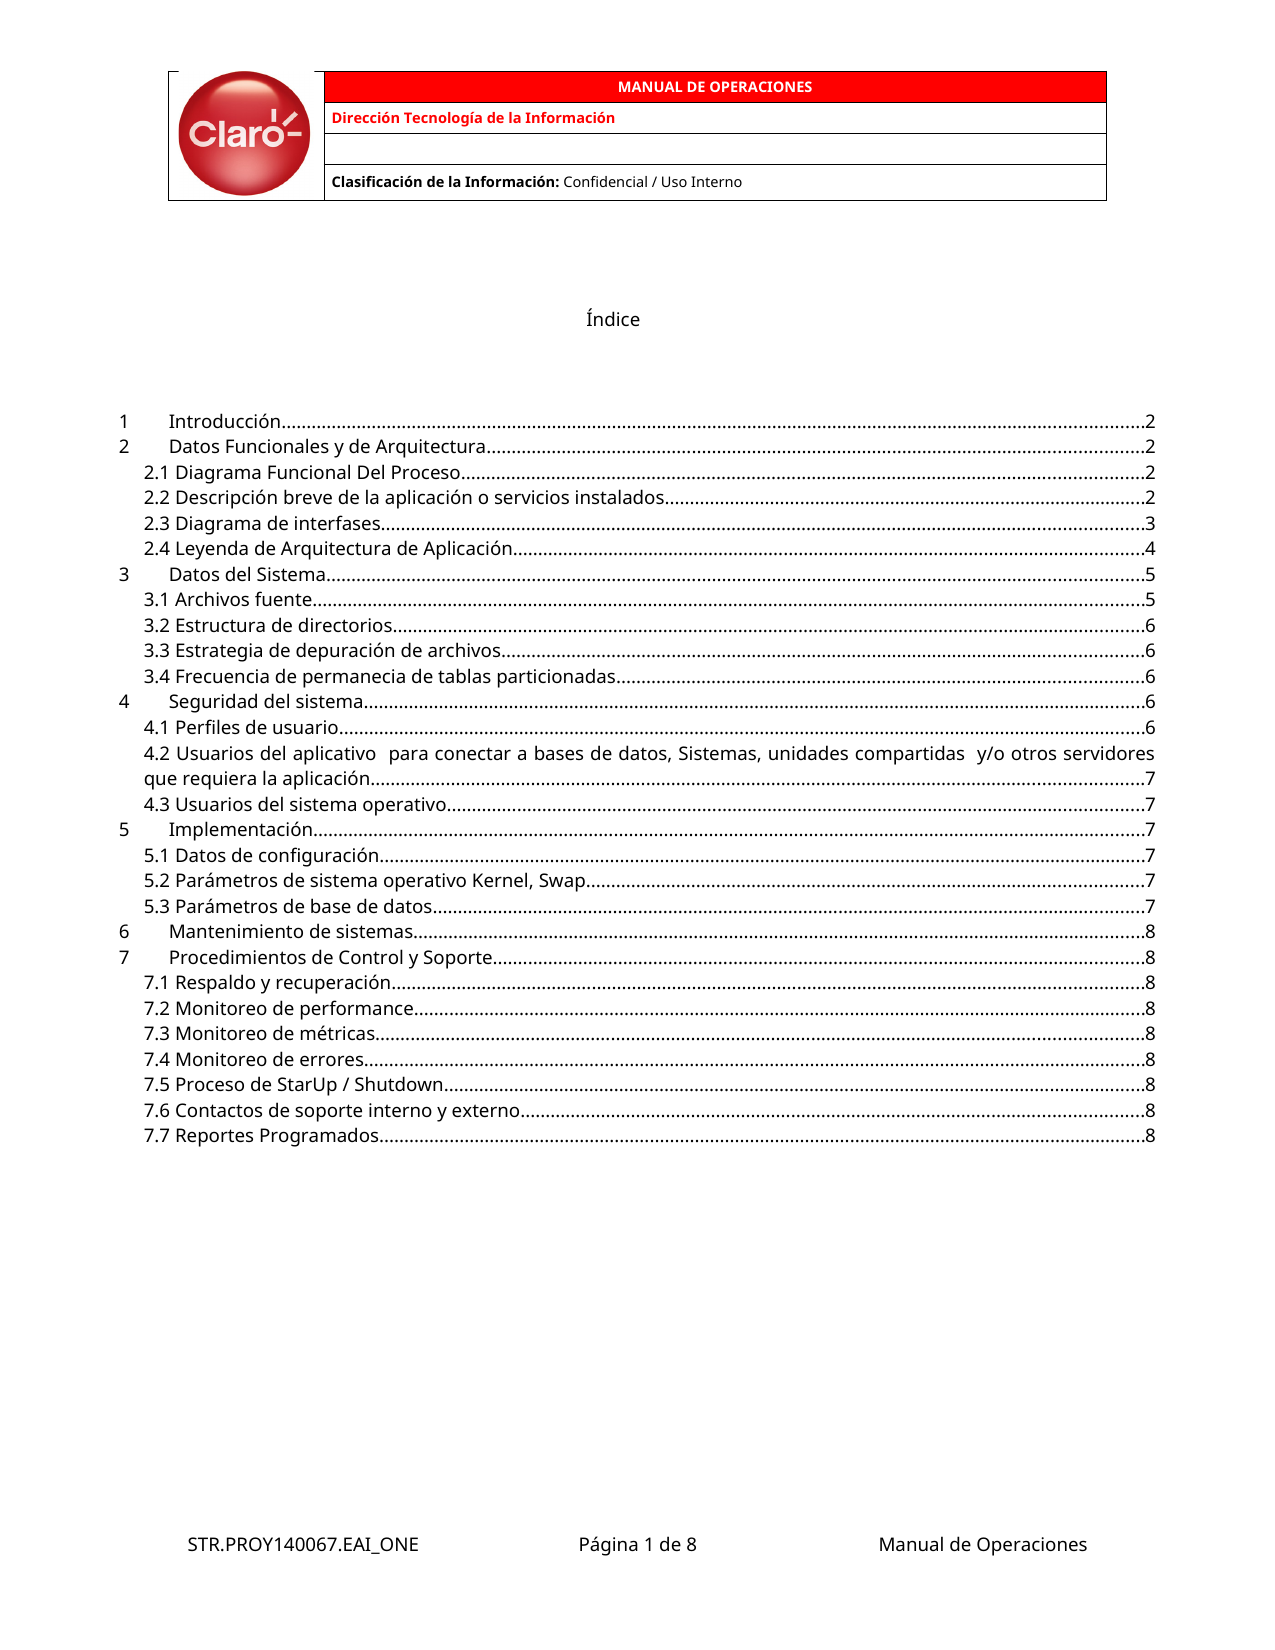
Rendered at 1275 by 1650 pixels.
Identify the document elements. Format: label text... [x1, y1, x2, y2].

text 2.2 Descripción breve de la aplicación o servicios instalados 2 [143, 485, 1156, 510]
text 7 Procedimientos de Control y Soporte 8 [118, 944, 1156, 969]
text 5.1 Datos de configuración 7 [143, 842, 1156, 867]
text 2 Datos Funcionales y de Arquitectura 2 [118, 434, 1156, 459]
text 2.4 Leyenda de Arquitectura de Aplicación 4 [143, 536, 1156, 561]
text 4 Seguridad del sistema 6 [118, 689, 1156, 714]
picture [178, 71, 315, 200]
text 7.3 Monitoreo de métricas 8 [143, 1021, 1156, 1046]
text 4.1 Perfiles de usuario 6 [143, 714, 1156, 740]
text 3.1 Archivos fuente 5 [143, 587, 1156, 612]
subtitle Índice [118, 306, 1108, 332]
text 4.3 Usuarios del sistema operativo 7 [143, 791, 1156, 816]
text 6 Mantenimiento de sistemas 8 [118, 918, 1156, 944]
text 4.2 Usuarios del aplicativo para conectar a bases de datos, Sistemas, unidades compartidas y/o otros servidores que requiera la aplicación. 7 [143, 740, 1156, 791]
text 3.4 Frecuencia de permanecia de tablas particionadas 6 [143, 663, 1156, 689]
text 3.3 Estrategia de depuración de archivos 6 [143, 638, 1156, 663]
text 1 Introducción 2 [118, 408, 1156, 434]
text 7.4 Monitoreo de errores 8 [143, 1046, 1156, 1072]
text 7.7 Reportes Programados 8 [143, 1123, 1156, 1148]
text 3.2 Estructura de directorios 6 [143, 612, 1156, 638]
text 7.2 Monitoreo de performance 8 [143, 995, 1156, 1021]
text 5.3 Parámetros de base de datos 7 [143, 893, 1156, 918]
text 7.1 Respaldo y recuperación 8 [143, 969, 1156, 995]
text 7.6 Contactos de soporte interno y externo 8 [143, 1097, 1156, 1123]
text 7.5 Proceso de StarUp / Shutdown 8 [143, 1072, 1156, 1097]
text 3 Datos del Sistema 5 [118, 561, 1156, 587]
text 2.3 Diagrama de interfases 3 [143, 510, 1156, 536]
text 2.1 Diagrama Funcional Del Proceso 2 [143, 459, 1156, 485]
text 5 Implementación 7 [118, 816, 1156, 842]
text 5.2 Parámetros de sistema operativo Kernel, Swap 7 [143, 867, 1156, 893]
